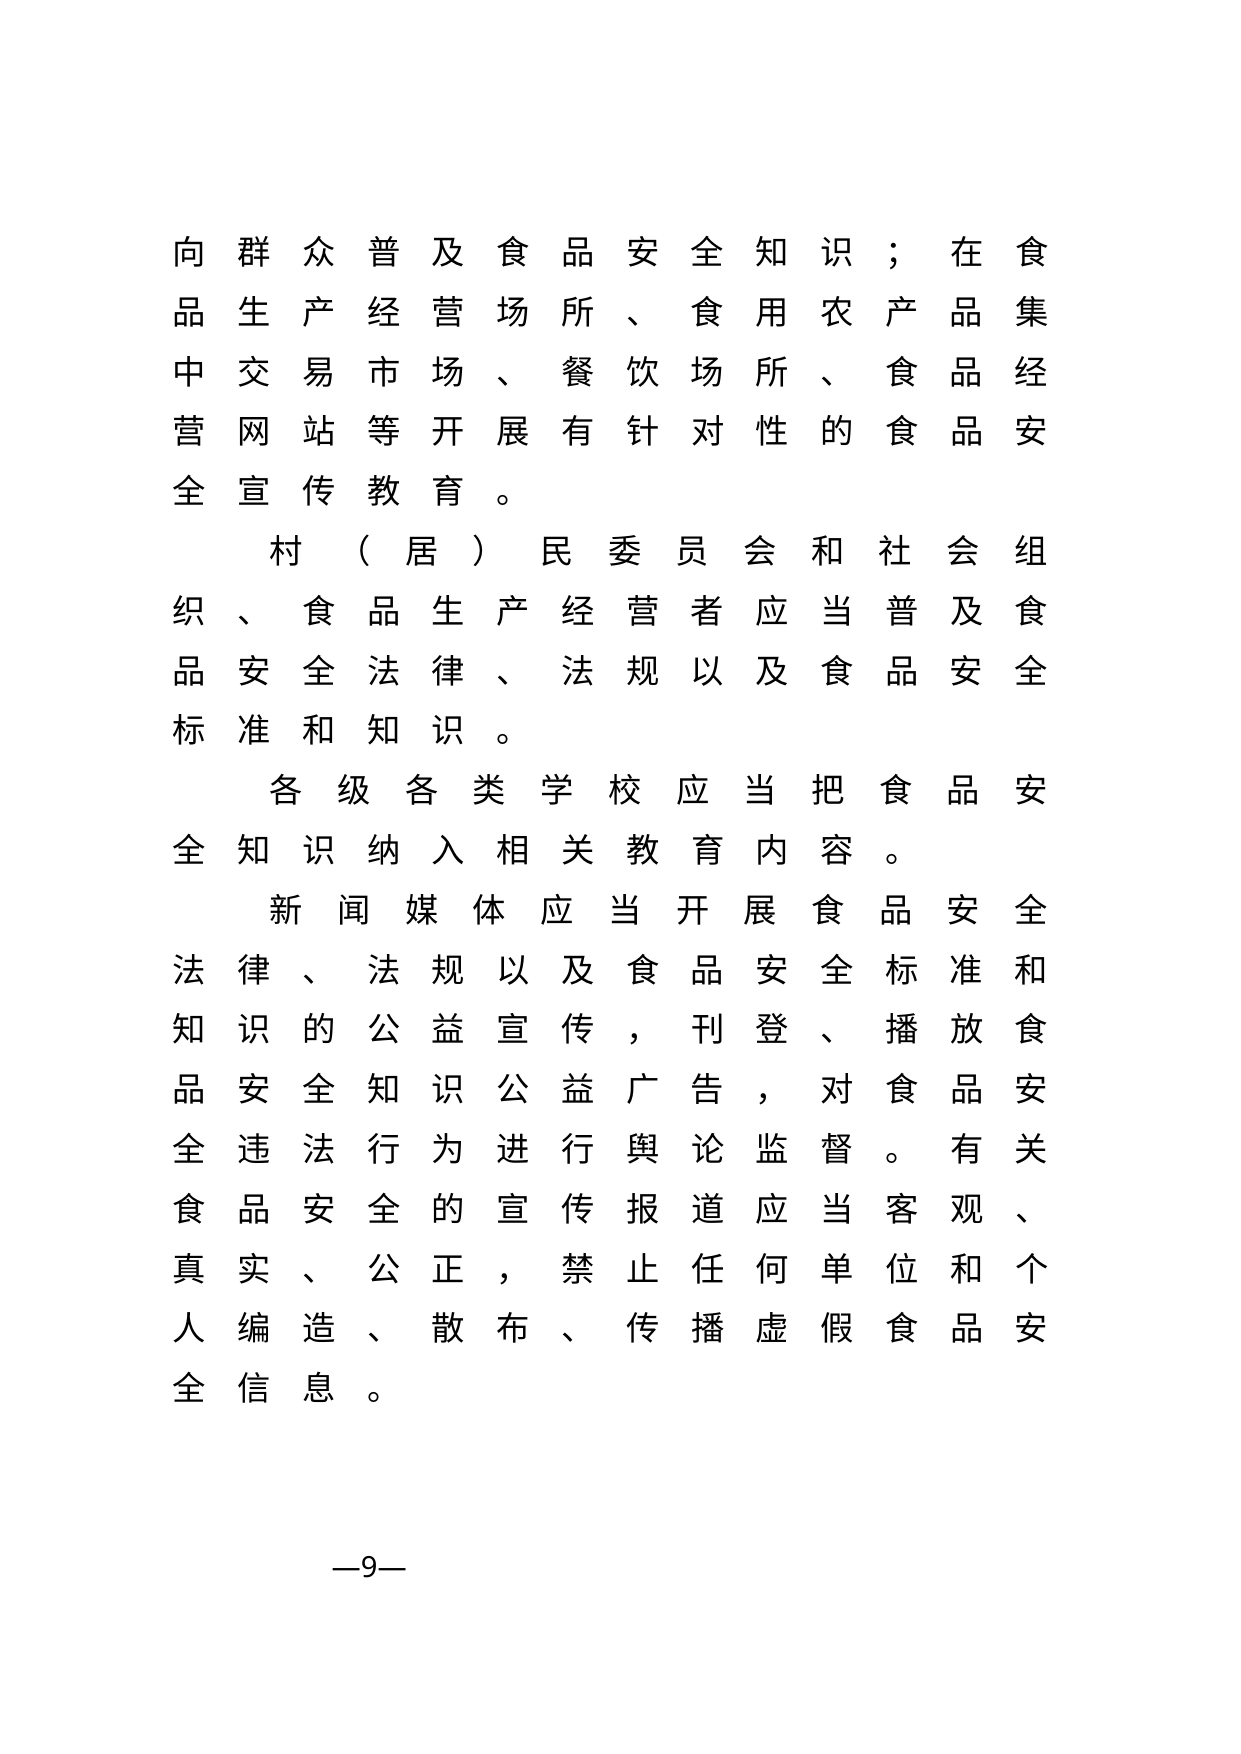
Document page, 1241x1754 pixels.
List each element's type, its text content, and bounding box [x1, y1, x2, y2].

text 村（居）民委员会和社会组织、食品生产经营者应当普及食品安全法律、法规以及食品安全标准和知识。 [172, 519, 1079, 758]
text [172, 220, 1079, 519]
text 各级各类学校应当把食品安全知识纳入相关教育内容。 [172, 758, 1079, 878]
text 新闻媒体应当开展食品安全法律、法规以及食品安全标准和知识的公益宣传，刊登、播放食品安全知识公益广告，对食品安全违法行为进行舆论监督。有关食品安全的宣传报道应当客观、真实、公正，禁止任何单位和个人编造、散布、传播虚假食品安全信息。 [172, 878, 1079, 1416]
